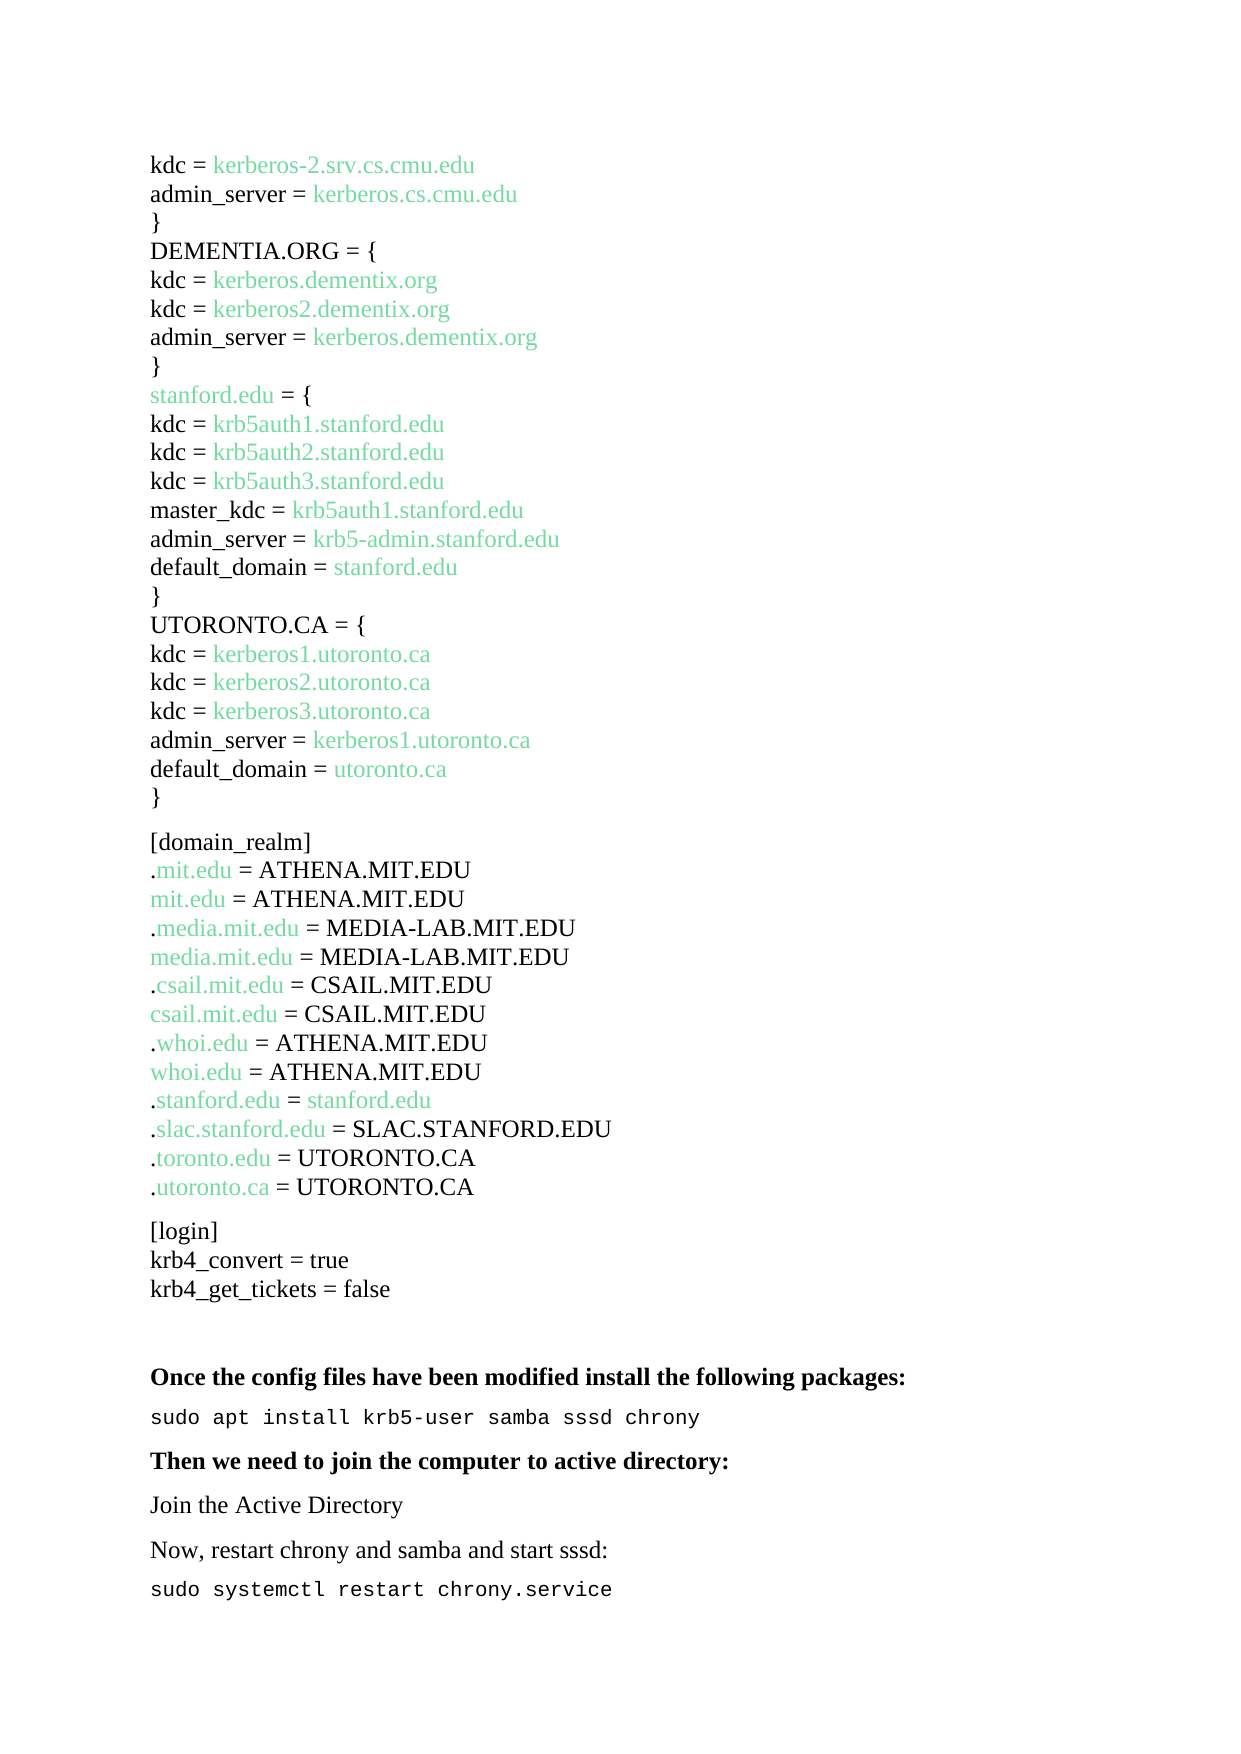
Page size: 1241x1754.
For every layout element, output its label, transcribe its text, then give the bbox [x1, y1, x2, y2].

text Then we need to join the computer to active directory: [150, 1446, 1090, 1475]
text [login] krb4_convert = true krb4_get_tickets = false [150, 1216, 1090, 1302]
text Now, restart chrony and samba and start sssd: [150, 1535, 1090, 1564]
text sudo apt install krb5-user samba sssd chrony [150, 1407, 1090, 1431]
text [domain_realm] .mit.edu = ATHENA.MIT.EDU mit.edu = ATHENA.MIT.EDU .media.mit.edu = MEDIA-LAB.MIT.EDU media.mit.edu = MEDIA-LAB.MIT.EDU .csail.mit.edu = CSAIL.MIT.EDU csail.mit.edu = CSAIL.MIT.EDU .whoi.edu = ATHENA.MIT.EDU whoi.edu = ATHENA.MIT.EDU .stanford.edu = stanford.edu .slac.stanford.edu = SLAC.STANFORD.EDU .toronto.edu = UTORONTO.CA .utoronto.ca = UTORONTO.CA [150, 827, 1090, 1201]
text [150, 150, 1090, 811]
text Join the Active Directory [150, 1491, 1090, 1519]
text Once the config files have been modified install the following packages: [150, 1362, 1090, 1391]
text sudo systemctl restart chrony.service [150, 1579, 1090, 1603]
